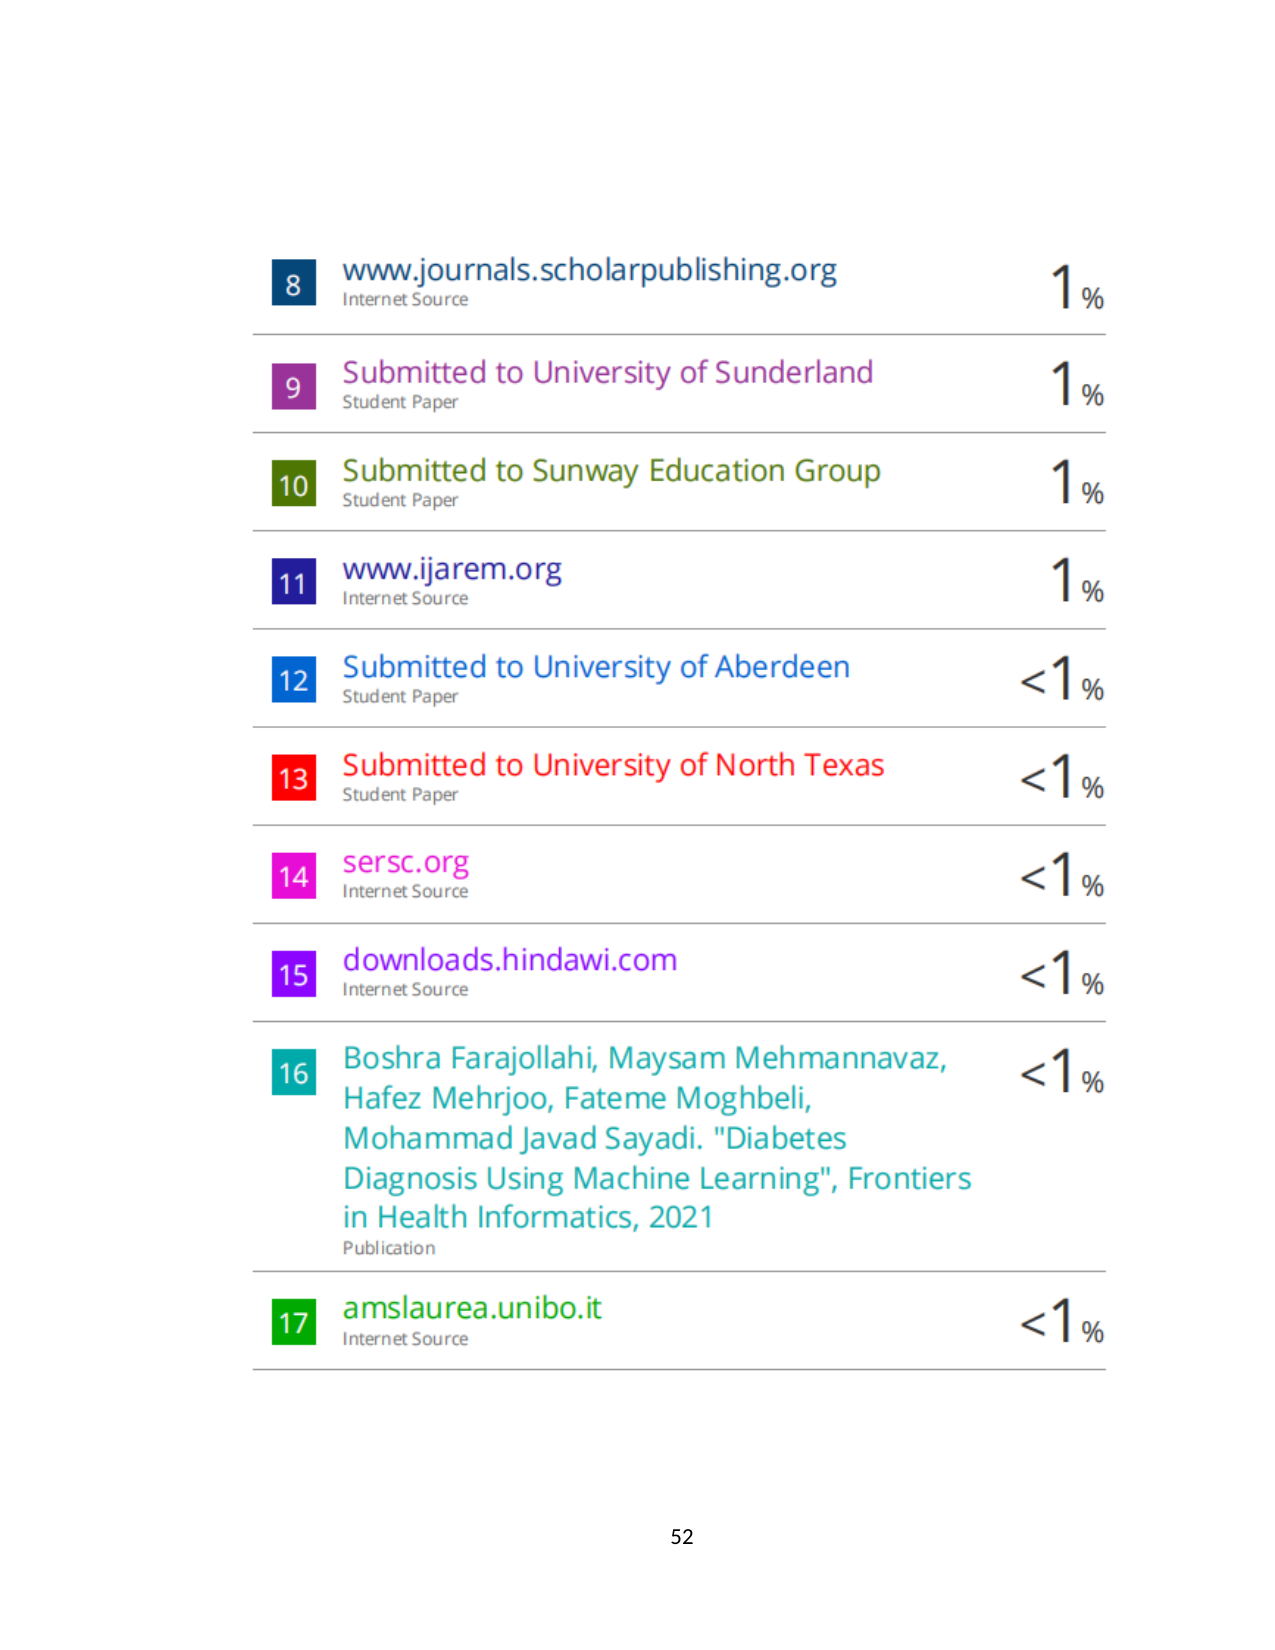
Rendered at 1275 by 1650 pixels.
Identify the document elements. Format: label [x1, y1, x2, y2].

picture [206, 206, 1165, 1430]
